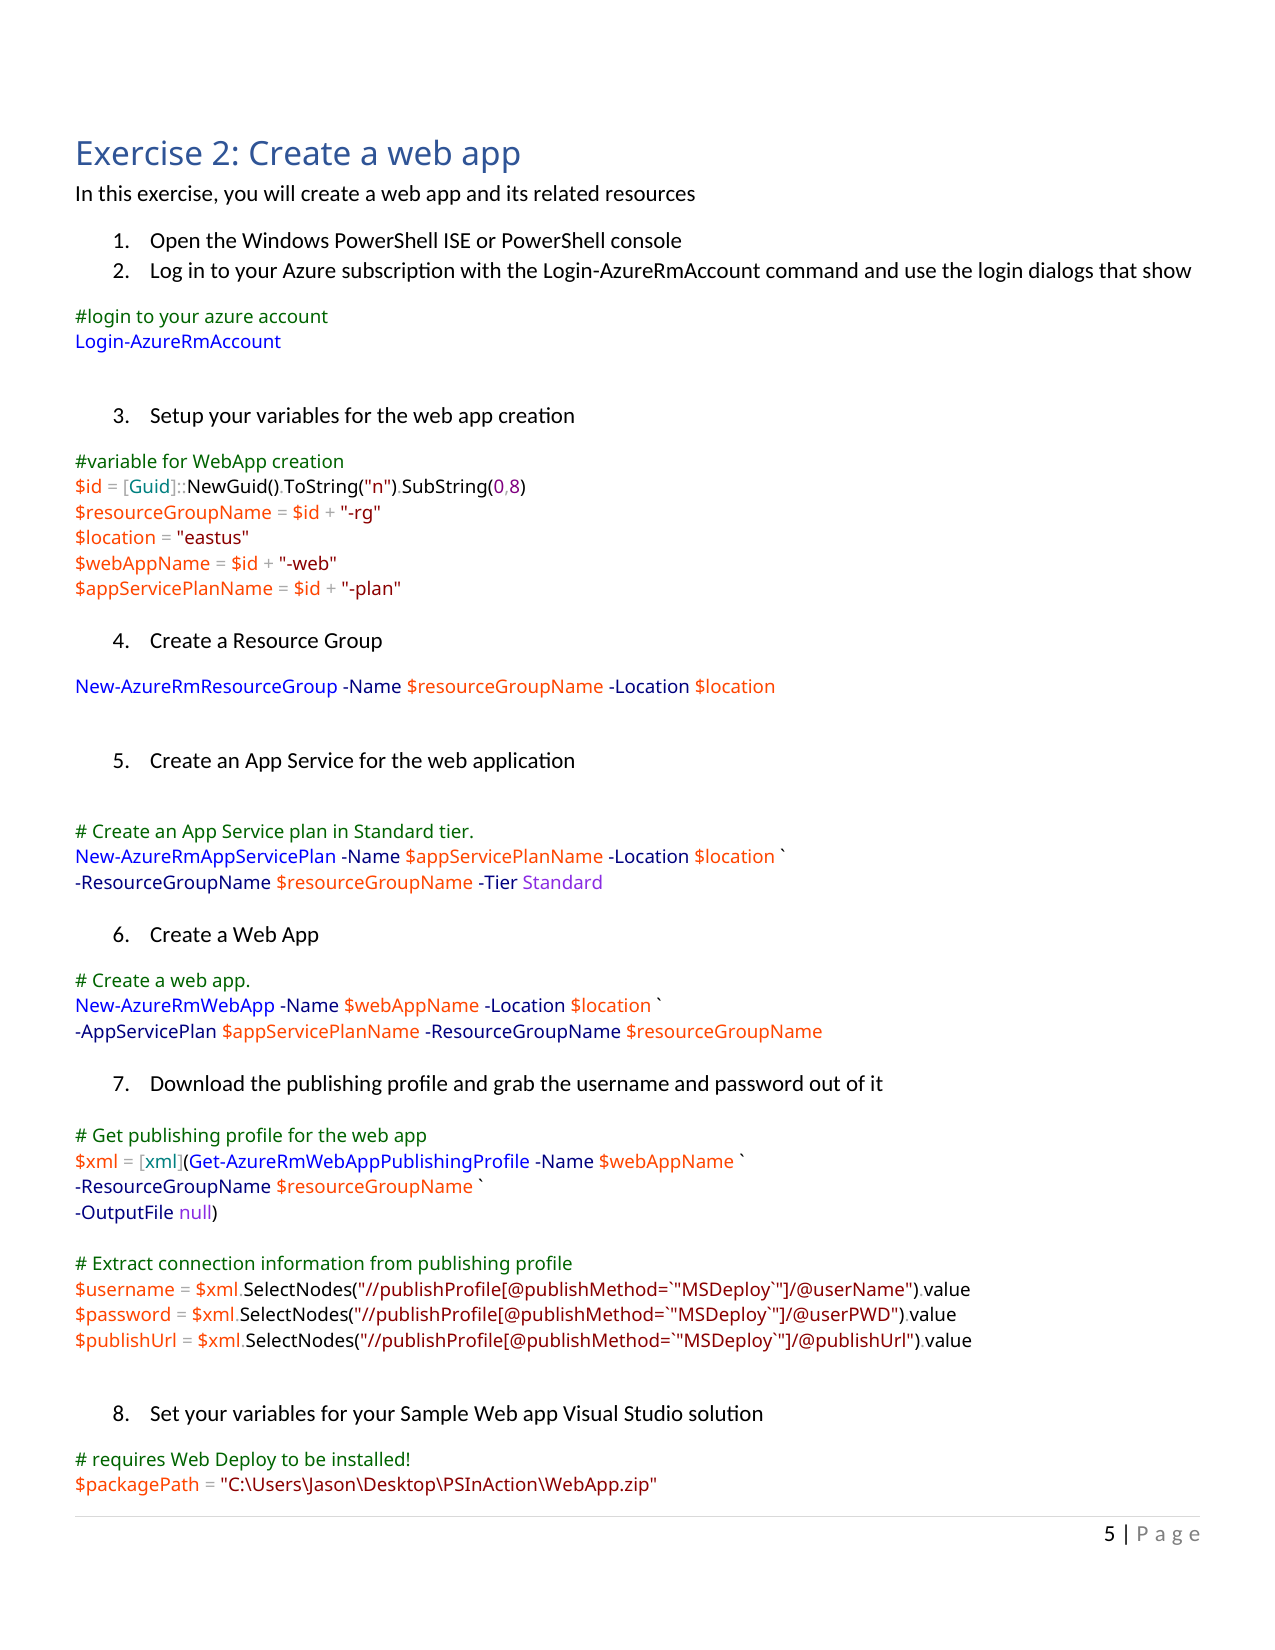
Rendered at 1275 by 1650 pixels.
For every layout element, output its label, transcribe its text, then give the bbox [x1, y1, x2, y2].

list Create a Resource Group [112, 627, 1200, 654]
list Log in to your Azure subscription with the Login-AzureRmAccount command and use the login dialogs that show [112, 256, 1200, 284]
list Open the Windows PowerShell ISE or PowerShell console [112, 226, 1200, 254]
text #variable for WebApp creation [75, 448, 1200, 473]
text -ResourceGroupName $resourceGroupName ` [75, 1174, 1200, 1199]
list Create a Web App [112, 920, 1200, 948]
text # Extract connection information from publishing profile [75, 1250, 1200, 1276]
text # requires Web Deploy to be installed! [75, 1446, 1200, 1472]
list Download the publishing profile and grab the username and password out of it [112, 1069, 1200, 1097]
text $username = $xml.SelectNodes("//publishProfile[@publishMethod=`"MSDeploy`"]/@userName").value [75, 1276, 1200, 1301]
text $publishUrl = $xml.SelectNodes("//publishProfile[@publishMethod=`"MSDeploy`"]/@publishUrl").value [75, 1327, 1200, 1352]
text $xml = [xml](Get-AzureRmWebAppPublishingProfile -Name $webAppName ` [75, 1148, 1200, 1174]
text -AppServicePlan $appServicePlanName -ResourceGroupName $resourceGroupName [75, 1018, 1200, 1044]
text $appServicePlanName = $id + "-plan" [75, 576, 1200, 601]
text $location = "eastus" [75, 524, 1200, 550]
subtitle Exercise 2: Create a web app [75, 130, 1200, 176]
text In this exercise, you will create a web app and its related resources [75, 179, 1200, 207]
text Login-AzureRmAccount [75, 329, 1200, 354]
text #login to your azure account [75, 303, 1200, 329]
text $password = $xml.SelectNodes("//publishProfile[@publishMethod=`"MSDeploy`"]/@userPWD").value [75, 1301, 1200, 1327]
text $resourceGroupName = $id + "-rg" [75, 499, 1200, 524]
list Create an App Service for the web application [112, 746, 1200, 774]
text -OutputFile null) [75, 1199, 1200, 1225]
text New-AzureRmResourceGroup -Name $resourceGroupName -Location $location [75, 673, 1200, 699]
text New-AzureRmWebApp -Name $webAppName -Location $location ` [75, 993, 1200, 1018]
text # Create an App Service plan in Standard tier. [75, 818, 1200, 844]
list Setup your variables for the web app creation [112, 401, 1200, 429]
text $webAppName = $id + "-web" [75, 550, 1200, 576]
text # Get publishing profile for the web app [75, 1123, 1200, 1148]
text # Create a web app. [75, 967, 1200, 993]
text -ResourceGroupName $resourceGroupName -Tier Standard [75, 869, 1200, 895]
text $id = [Guid]::NewGuid().ToString("n").SubString(0,8) [75, 473, 1200, 499]
list Set your variables for your Sample Web app Visual Studio solution [112, 1399, 1200, 1427]
text New-AzureRmAppServicePlan -Name $appServicePlanName -Location $location ` [75, 844, 1200, 869]
text $packagePath = "C:\Users\Jason\Desktop\PSInAction\WebApp.zip" [75, 1472, 1200, 1497]
